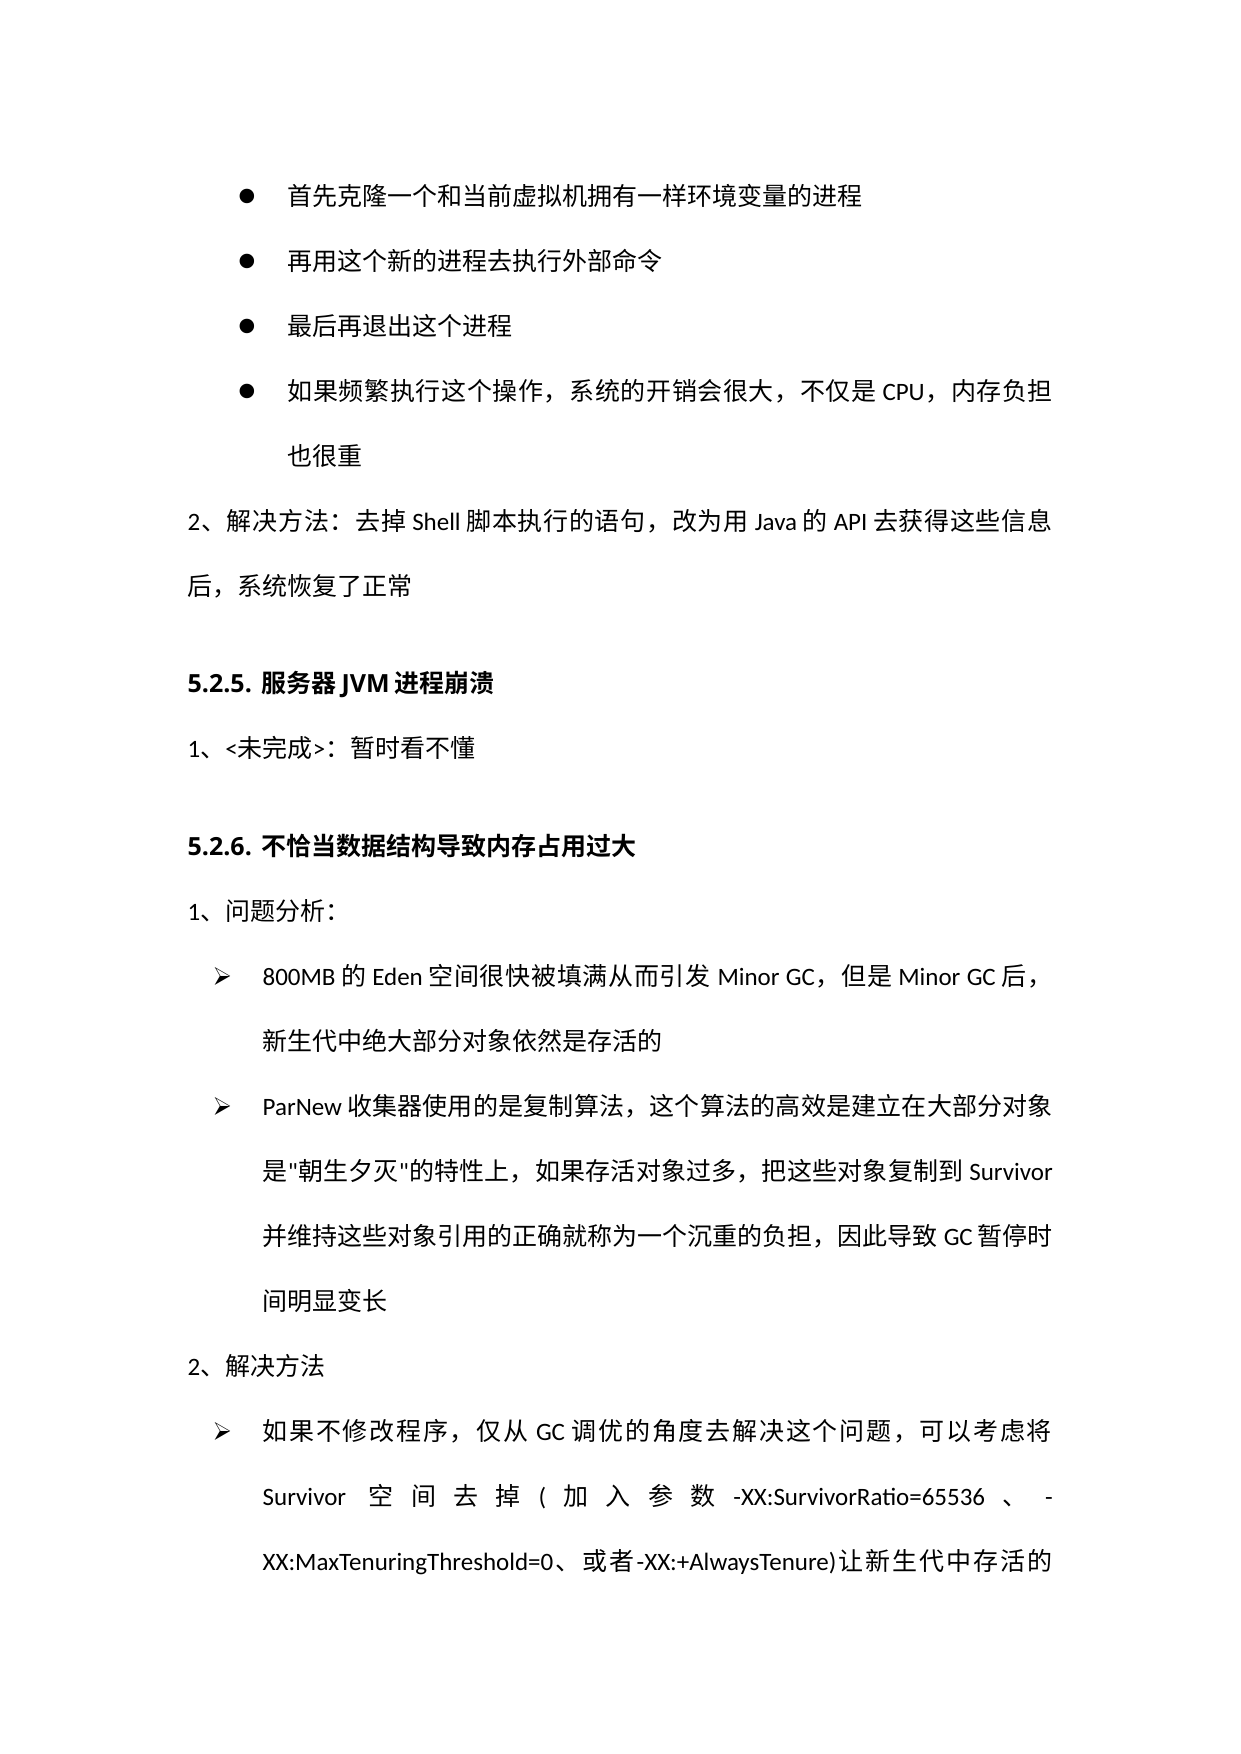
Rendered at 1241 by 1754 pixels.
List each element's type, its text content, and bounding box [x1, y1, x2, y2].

text 1、问题分析： [187, 877, 1053, 942]
subtitle 服务器JVM进程崩溃 [187, 649, 1053, 714]
list 最后再退出这个进程 [237, 292, 1053, 357]
text 1、<未完成>：暂时看不懂 [187, 714, 1053, 779]
text 2、解决方法：去掉Shell脚本执行的语句，改为用Java的API去获得这些信息后，系统恢复了正常 [187, 487, 1053, 617]
text 2、解决方法 [187, 1332, 1053, 1397]
list 再用这个新的进程去执行外部命令 [237, 227, 1053, 292]
list 如果频繁执行这个操作，系统的开销会很大，不仅是CPU，内存负担也很重 [237, 357, 1053, 487]
list 首先克隆一个和当前虚拟机拥有一样环境变量的进程 [237, 162, 1053, 227]
list ParNew收集器使用的是复制算法，这个算法的高效是建立在大部分对象是"朝生夕灭"的特性上，如果存活对象过多，把这些对象复制到Survivor并维持这些对象引用的正确就称为一个沉重的负担，因此导致GC暂停时间明显变长 [212, 1072, 1053, 1332]
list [212, 1397, 1053, 1592]
list 800MB的Eden空间很快被填满从而引发Minor GC，但是Minor GC后，新生代中绝大部分对象依然是存活的 [212, 942, 1053, 1072]
subtitle 不恰当数据结构导致内存占用过大 [187, 812, 1053, 877]
